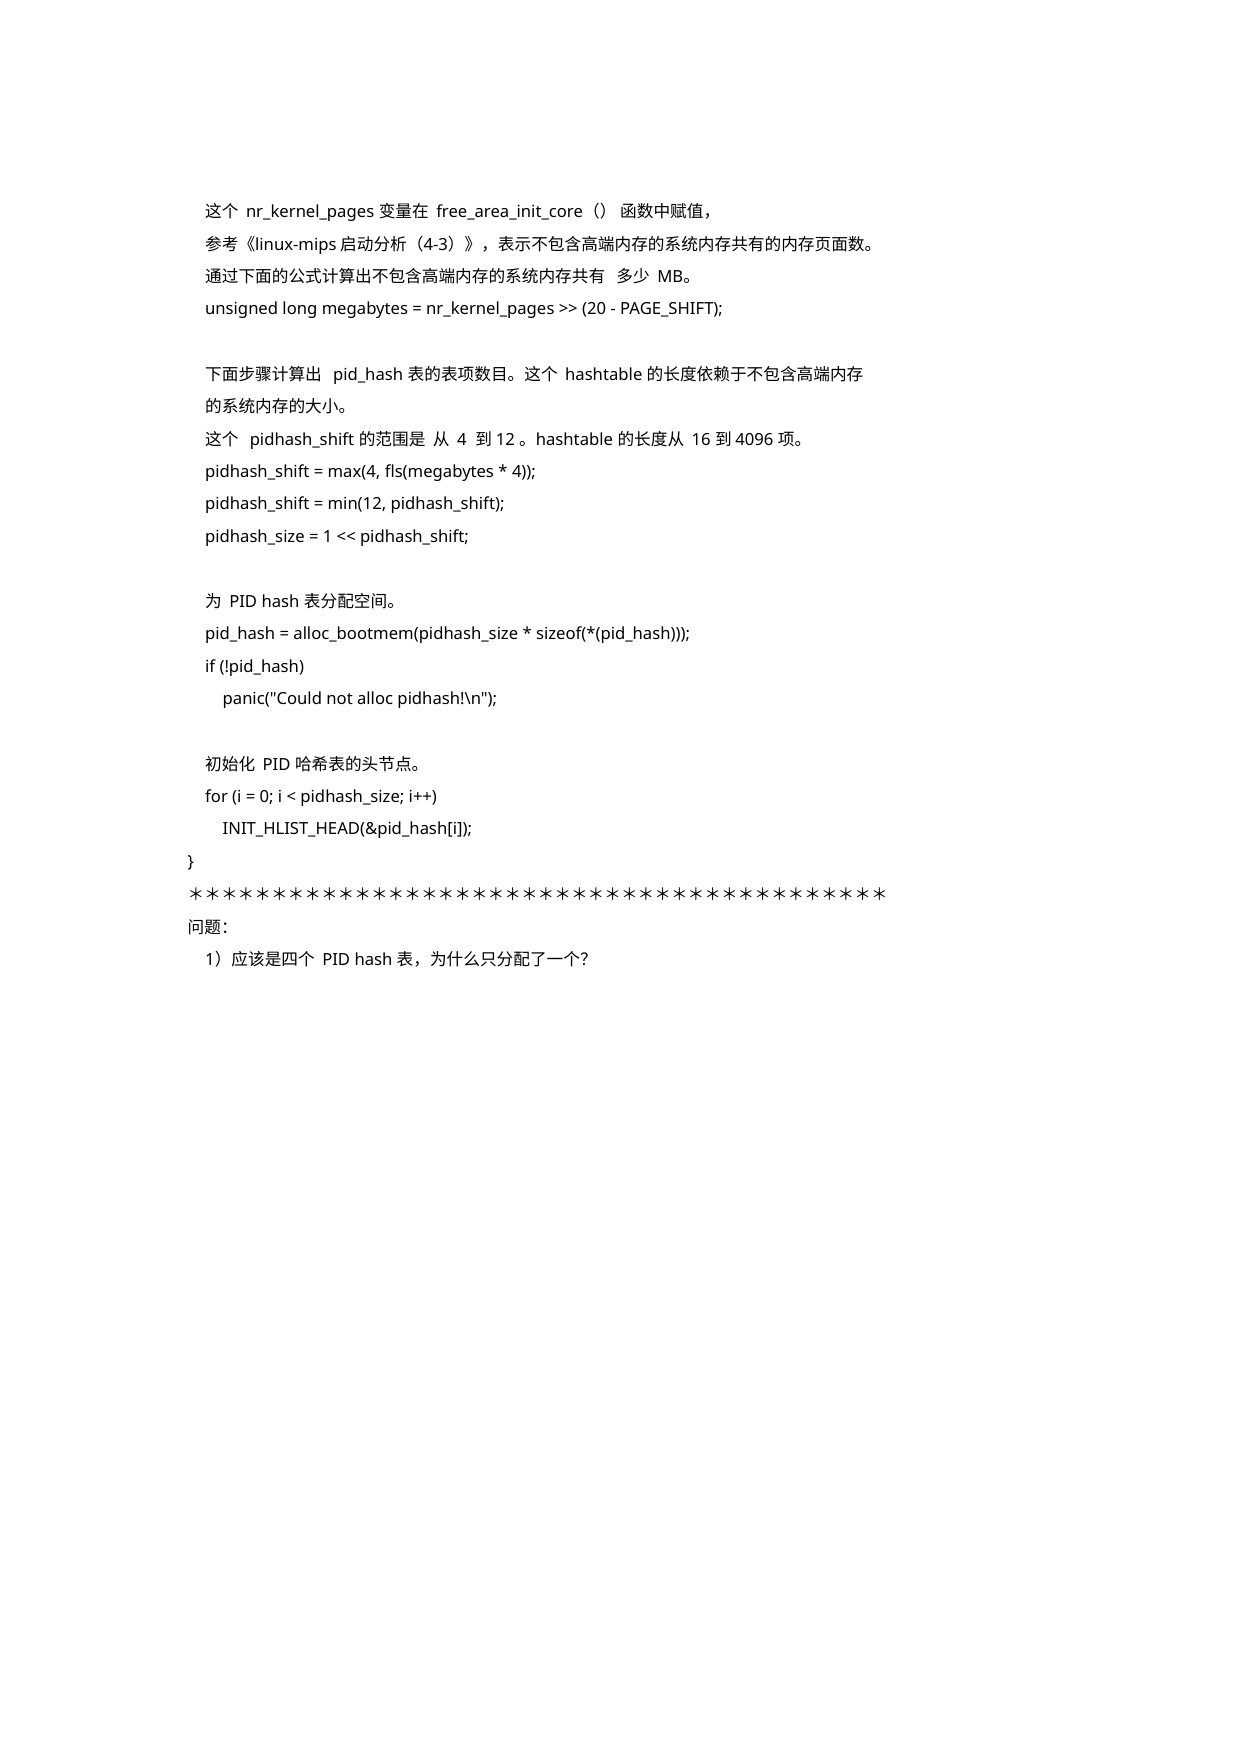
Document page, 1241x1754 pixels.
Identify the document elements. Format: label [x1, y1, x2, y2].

text [187, 162, 1053, 974]
